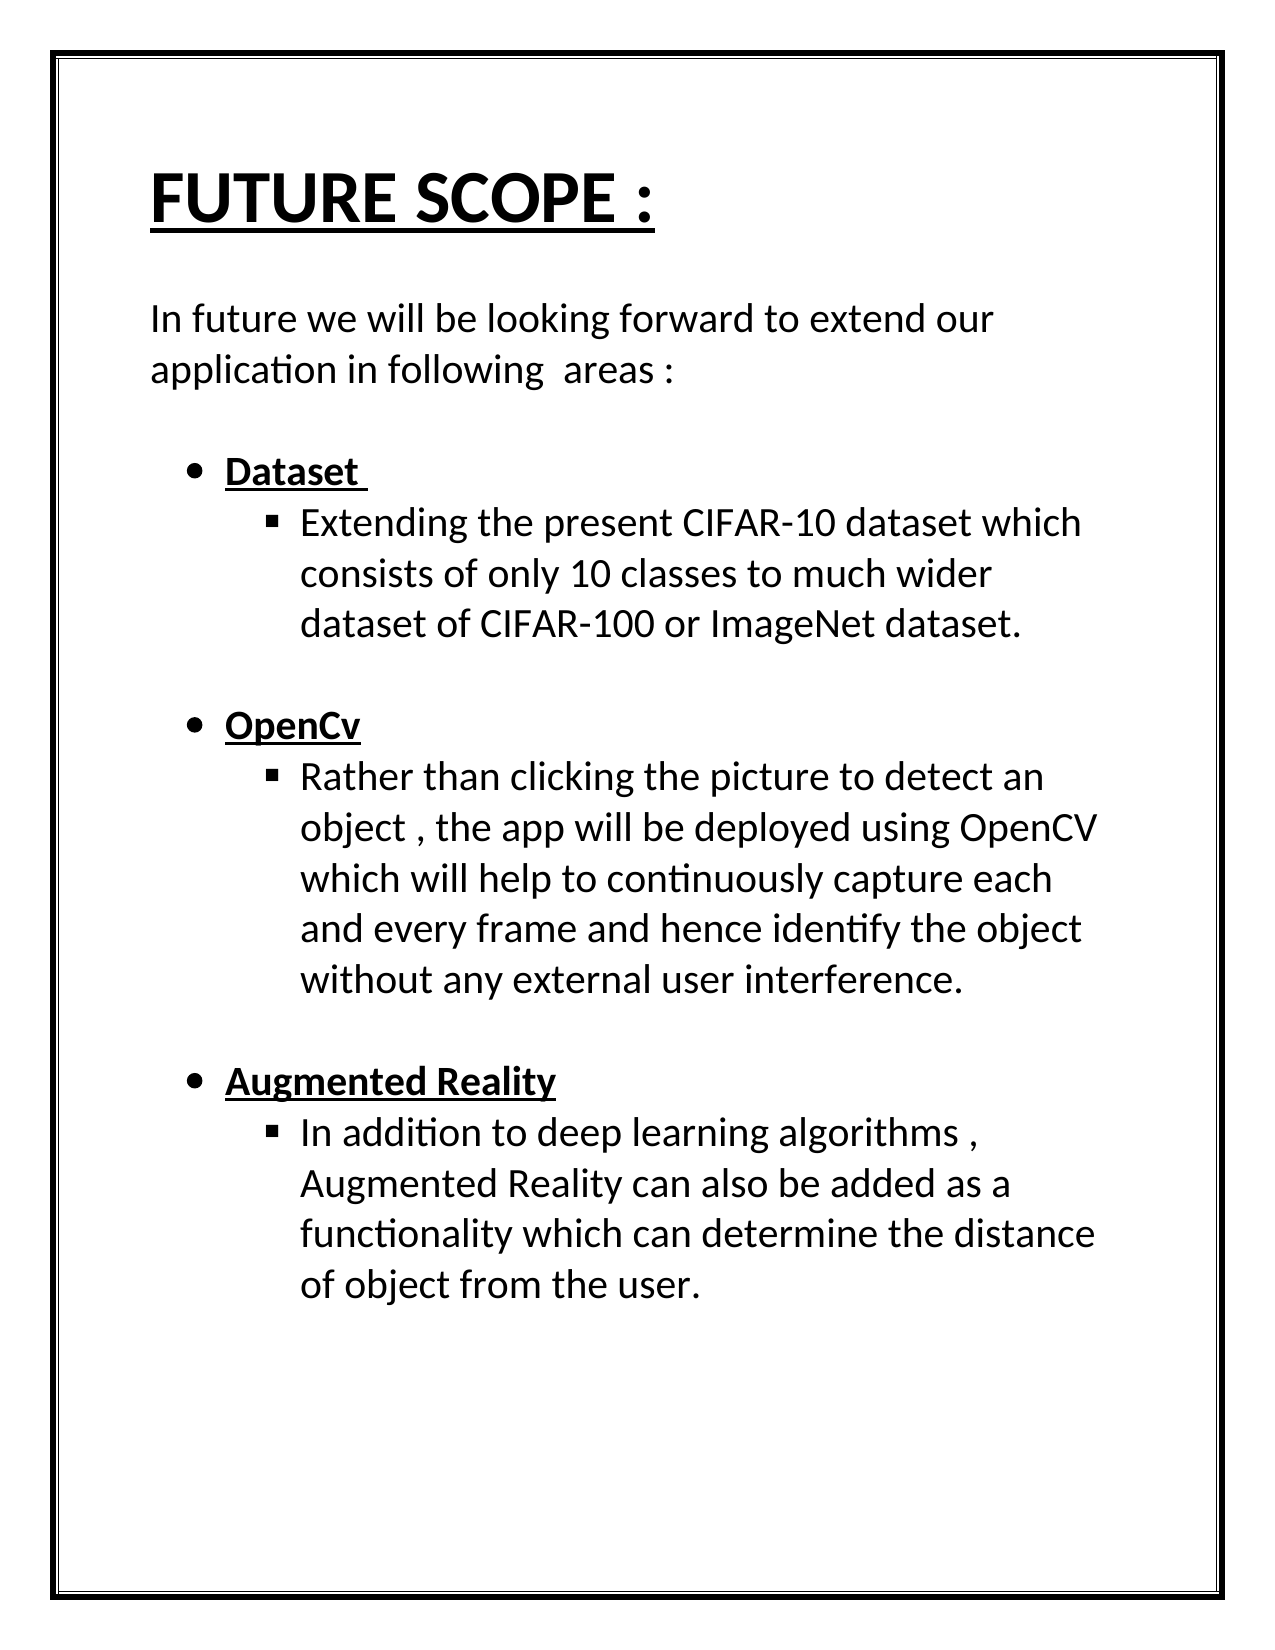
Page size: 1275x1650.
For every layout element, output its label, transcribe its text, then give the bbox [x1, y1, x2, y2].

list Dataset [187, 445, 1125, 496]
list In addition to deep learning algorithms , Augmented Reality can also be added as a functionality which can determine the distance of object from the user. [262, 1106, 1125, 1309]
text FUTURE SCOPE : [150, 150, 1125, 242]
text In future we will be looking forward to extend our application in following areas : [150, 292, 1125, 394]
list Augmented Reality [187, 1055, 1125, 1106]
list OpenCv [187, 699, 1125, 750]
list Extending the present CIFAR-10 dataset which consists of only 10 classes to much wider dataset of CIFAR-100 or ImageNet dataset. [262, 496, 1125, 648]
list Rather than clicking the picture to detect an object , the app will be deployed using OpenCV which will help to continuously capture each and every frame and hence identify the object without any external user interference. [262, 750, 1125, 1004]
